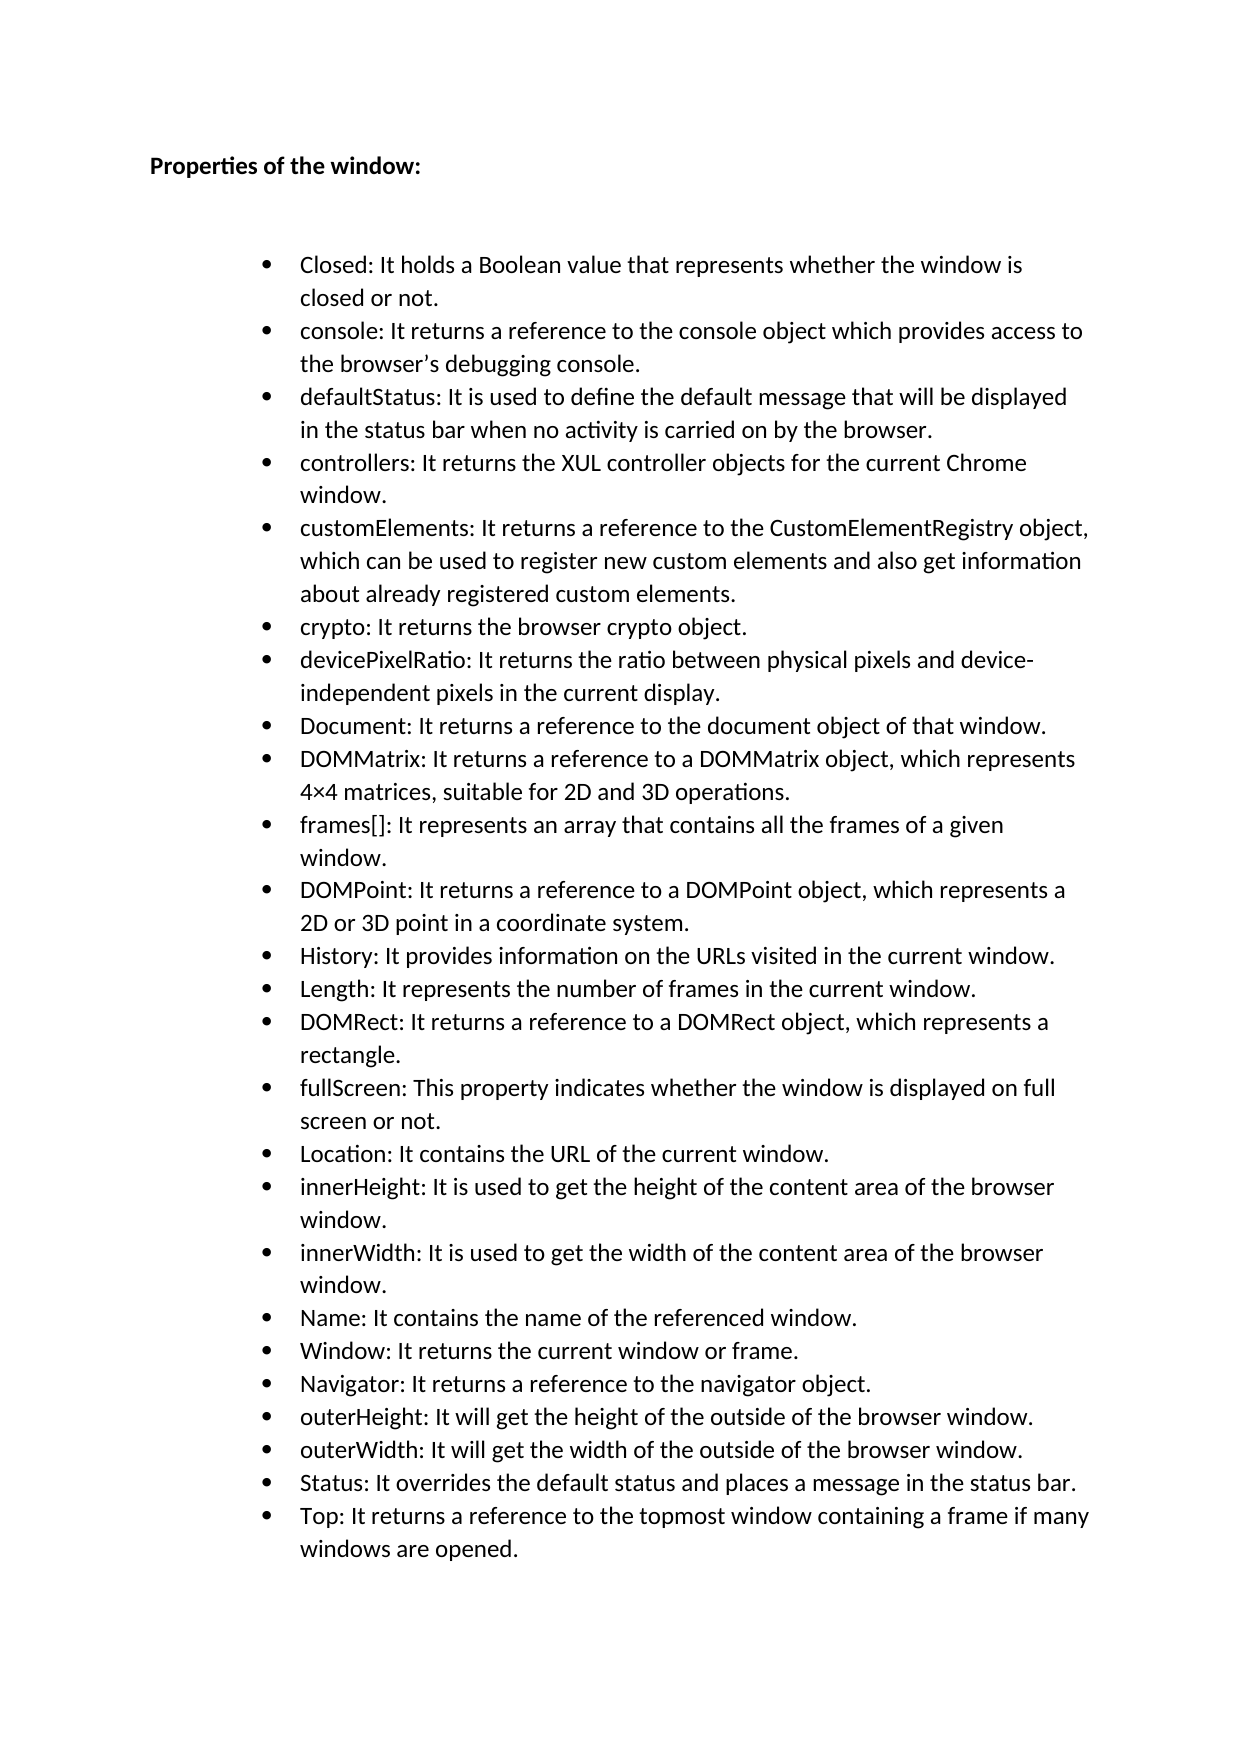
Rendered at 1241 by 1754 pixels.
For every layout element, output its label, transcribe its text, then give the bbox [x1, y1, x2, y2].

list Location: It contains the URL of the current window. [262, 1138, 1090, 1168]
list Window: It returns the current window or frame. [262, 1335, 1090, 1366]
list Navigator: It returns a reference to the navigator object. [262, 1368, 1090, 1399]
list Name: It contains the name of the referenced window. [262, 1302, 1090, 1333]
list defaultStatus: It is used to define the default message that will be displayed in the status bar when no activity is carried on by the browser. [262, 381, 1090, 444]
list Closed: It holds a Boolean value that represents whether the window is closed or not. [262, 249, 1090, 313]
list outerHeight: It will get the height of the outside of the browser window. [262, 1401, 1090, 1432]
list innerHeight: It is used to get the height of the content area of the browser window. [262, 1171, 1090, 1234]
list controllers: It returns the XUL controller objects for the current Chrome window. [262, 447, 1090, 510]
list Top: It returns a reference to the topmost window containing a frame if many windows are opened. [262, 1500, 1090, 1563]
list crypto: It returns the browser crypto object. [262, 611, 1090, 642]
list devicePixelRatio: It returns the ratio between physical pixels and device-independent pixels in the current display. [262, 644, 1090, 708]
list frames[]: It represents an array that contains all the frames of a given window. [262, 809, 1090, 872]
text Properties of the window: [150, 150, 1090, 181]
list History: It provides information on the URLs visited in the current window. [262, 940, 1090, 971]
list DOMPoint: It returns a reference to a DOMPoint object, which represents a 2D or 3D point in a coordinate system. [262, 874, 1090, 938]
list console: It returns a reference to the console object which provides access to the browser’s debugging console. [262, 315, 1090, 378]
list Document: It returns a reference to the document object of that window. [262, 710, 1090, 741]
list customElements: It returns a reference to the CustomElementRegistry object, which can be used to register new custom elements and also get information about already registered custom elements. [262, 512, 1090, 609]
list outerWidth: It will get the width of the outside of the browser window. [262, 1434, 1090, 1465]
list DOMRect: It returns a reference to a DOMRect object, which represents a rectangle. [262, 1006, 1090, 1070]
list Status: It overrides the default status and places a message in the status bar. [262, 1467, 1090, 1498]
list DOMMatrix: It returns a reference to a DOMMatrix object, which represents 4×4 matrices, suitable for 2D and 3D operations. [262, 743, 1090, 806]
list innerWidth: It is used to get the width of the content area of the browser window. [262, 1237, 1090, 1300]
list Length: It represents the number of frames in the current window. [262, 973, 1090, 1004]
list fullScreen: This property indicates whether the window is displayed on full screen or not. [262, 1072, 1090, 1136]
